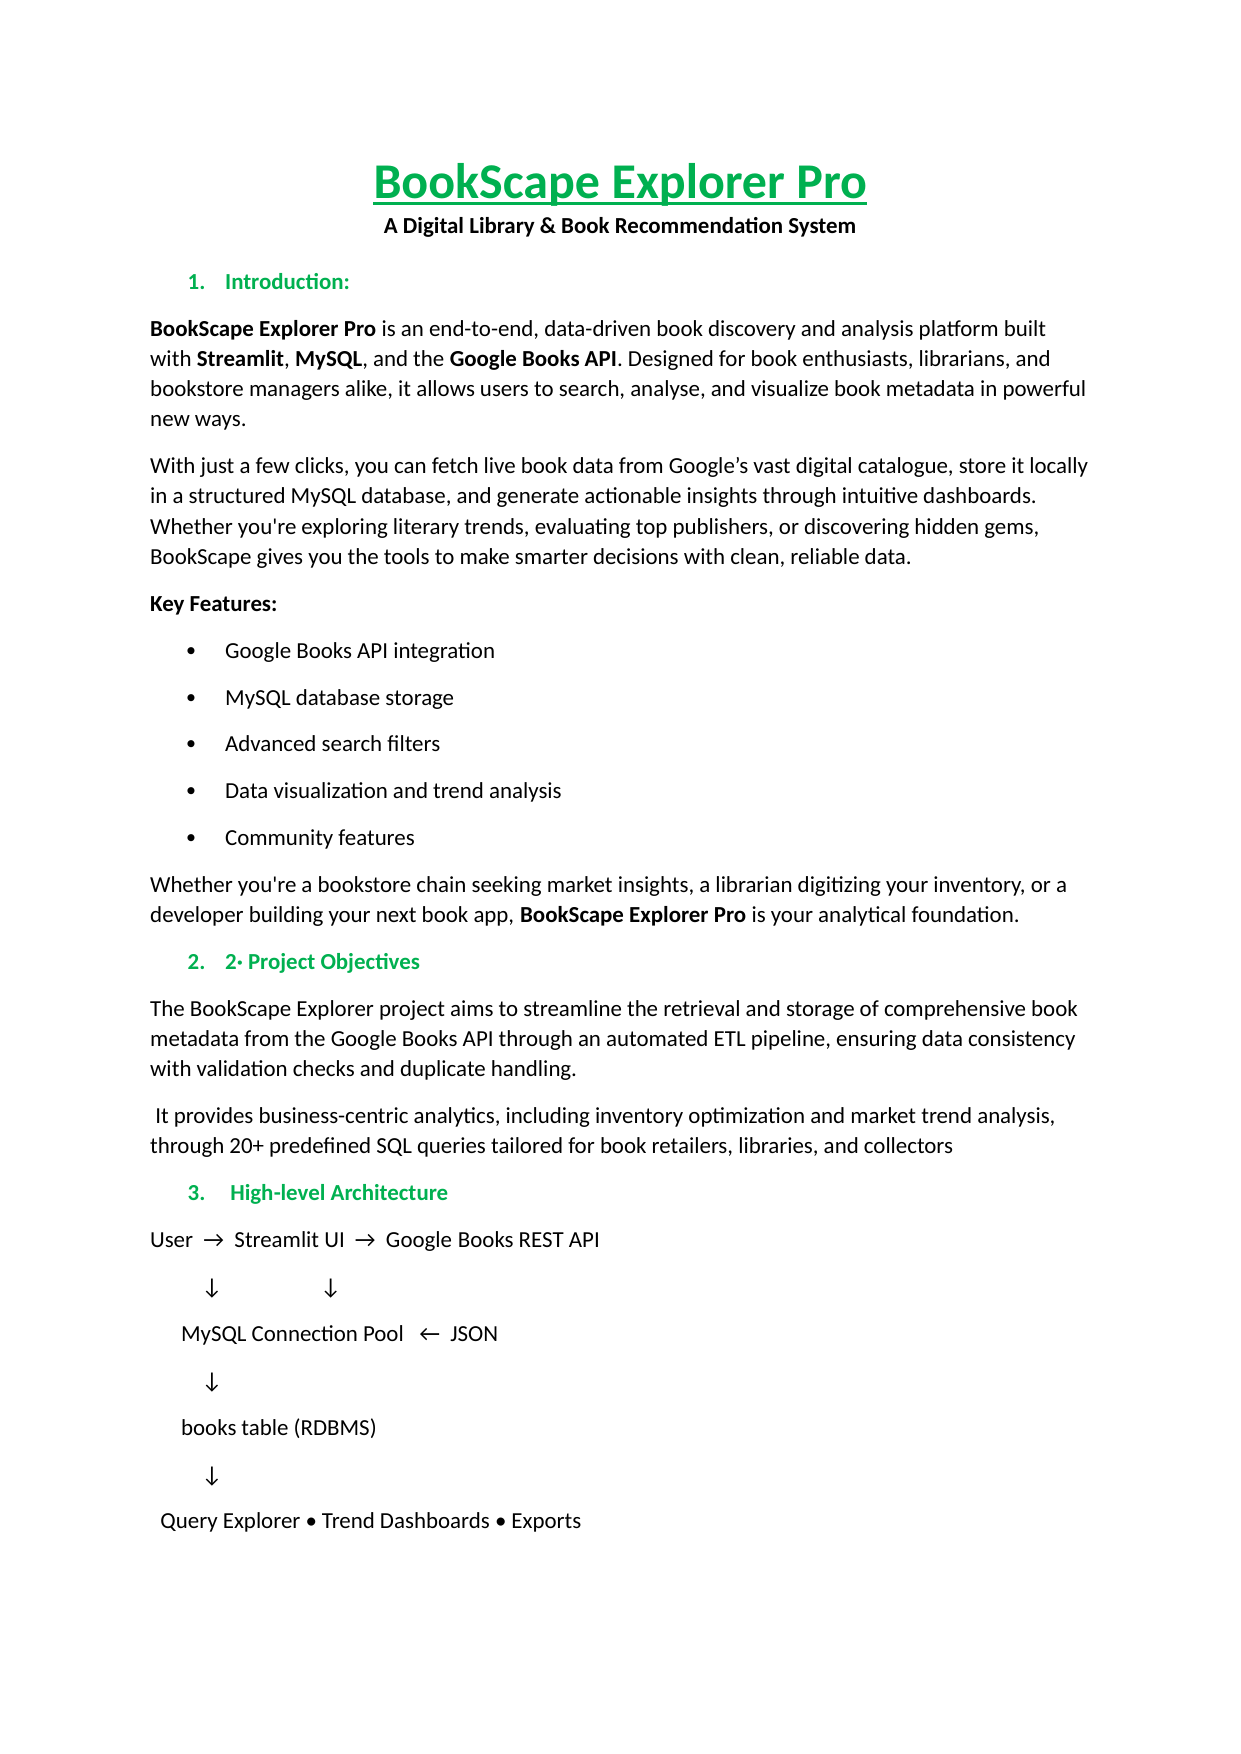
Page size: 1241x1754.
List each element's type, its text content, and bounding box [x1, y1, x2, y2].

list 2· Project Objectives [187, 947, 1090, 975]
text It provides business-centric analytics, including inventory optimization and market trend analysis, through 20+ predefined SQL queries tailored for book retailers, libraries, and collectors [150, 1101, 1090, 1160]
list Introduction: [187, 267, 1090, 295]
text BookScape Explorer Pro is an end-to-end, data-driven book discovery and analysis platform built with Streamlit, MySQL, and the Google Books API. Designed for book enthusiasts, librarians, and bookstore managers alike, it allows users to search, analyse, and visualize book metadata in powerful new ways. [150, 314, 1090, 433]
list Community features [187, 823, 1090, 851]
list Advanced search filters [187, 729, 1090, 758]
text ↓ [150, 1460, 1090, 1488]
text With just a few clicks, you can fetch live book data from Google’s vast digital catalogue, store it locally in a structured MySQL database, and generate actionable insights through intuitive dashboards. Whether you're exploring literary trends, evaluating top publishers, or discovering hidden gems, BookScape gives you the tools to make smarter decisions with clean, reliable data. [150, 451, 1090, 570]
list Data visualization and trend analysis [187, 776, 1090, 804]
text The BookScape Explorer project aims to streamline the retrieval and storage of comprehensive book metadata from the Google Books API through an automated ETL pipeline, ensuring data consistency with validation checks and duplicate handling. [150, 994, 1090, 1083]
text User → Streamlit UI → Google Books REST API [150, 1225, 1090, 1253]
text books table (RDBMS) [150, 1413, 1090, 1441]
text ↓ [150, 1366, 1090, 1394]
text BookScape Explorer Pro [150, 150, 1090, 211]
text Query Explorer • Trend Dashboards • Exports [150, 1507, 1090, 1535]
text Key Features: [150, 589, 1090, 617]
text A Digital Library & Book Recommendation System [150, 211, 1090, 239]
list Google Books API integration [187, 636, 1090, 664]
text Whether you're a bookstore chain seeking market insights, a librarian digitizing your inventory, or a developer building your next book app, BookScape Explorer Pro is your analytical foundation. [150, 870, 1090, 928]
list High-level Architecture [187, 1178, 1090, 1207]
text ↓ ↓ [150, 1272, 1090, 1300]
text MySQL Connection Pool ← JSON [150, 1319, 1090, 1347]
list MySQL database storage [187, 683, 1090, 711]
